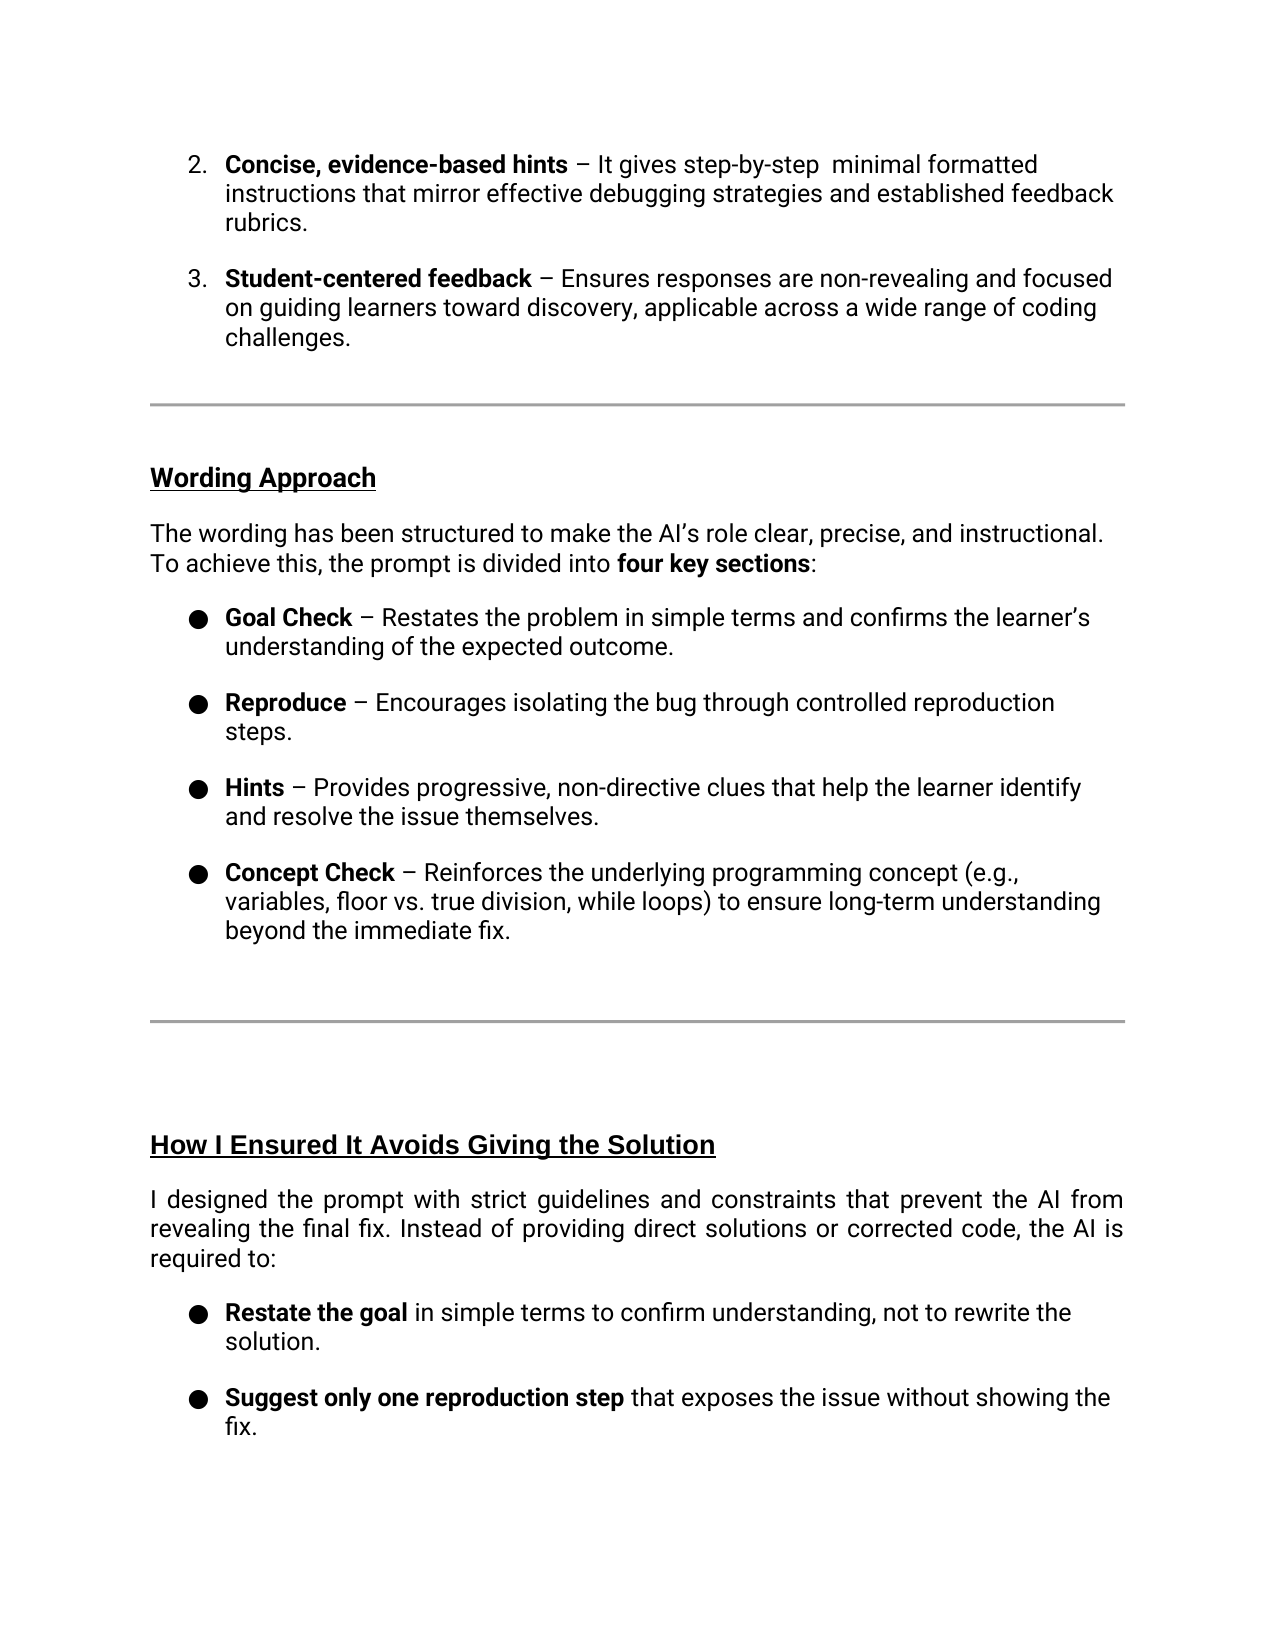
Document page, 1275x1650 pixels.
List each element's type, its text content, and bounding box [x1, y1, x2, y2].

list Concept Check – Reinforces the underlying programming concept (e.g., variables, floor vs. true division, while loops) to ensure long-term understanding beyond the immediate fix. [187, 858, 1125, 946]
subtitle How I Ensured It Avoids Giving the Solution [150, 1129, 1125, 1160]
list Suggest only one reproduction step that exposes the issue without showing the fix. [187, 1383, 1125, 1468]
list Hints – Provides progressive, non-directive clues that help the learner identify and resolve the issue themselves. [187, 773, 1125, 858]
list Reproduce – Encourages isolating the bug through controlled reproduction steps. [187, 688, 1125, 773]
list Goal Check – Restates the problem in simple terms and confirms the learner’s understanding of the expected outcome. [187, 603, 1125, 688]
text I designed the prompt with strict guidelines and constraints that prevent the AI from revealing the final fix. Instead of providing direct solutions or corrected code, the AI is required to: [150, 1185, 1125, 1273]
list Restate the goal in simple terms to confirm understanding, not to rewrite the solution. [187, 1298, 1125, 1383]
list Student-centered feedback – Ensures responses are non-revealing and focused on guiding learners toward discovery, applicable across a wide range of coding challenges. [187, 264, 1125, 378]
list Concise, evidence-based hints – It gives step-by-step minimal formatted instructions that mirror effective debugging strategies and established feedback rubrics. [187, 150, 1125, 264]
text The wording has been structured to make the AI’s role clear, precise, and instructional. To achieve this, the prompt is divided into four key sections: [150, 519, 1125, 578]
subtitle Wording Approach [150, 463, 1125, 494]
